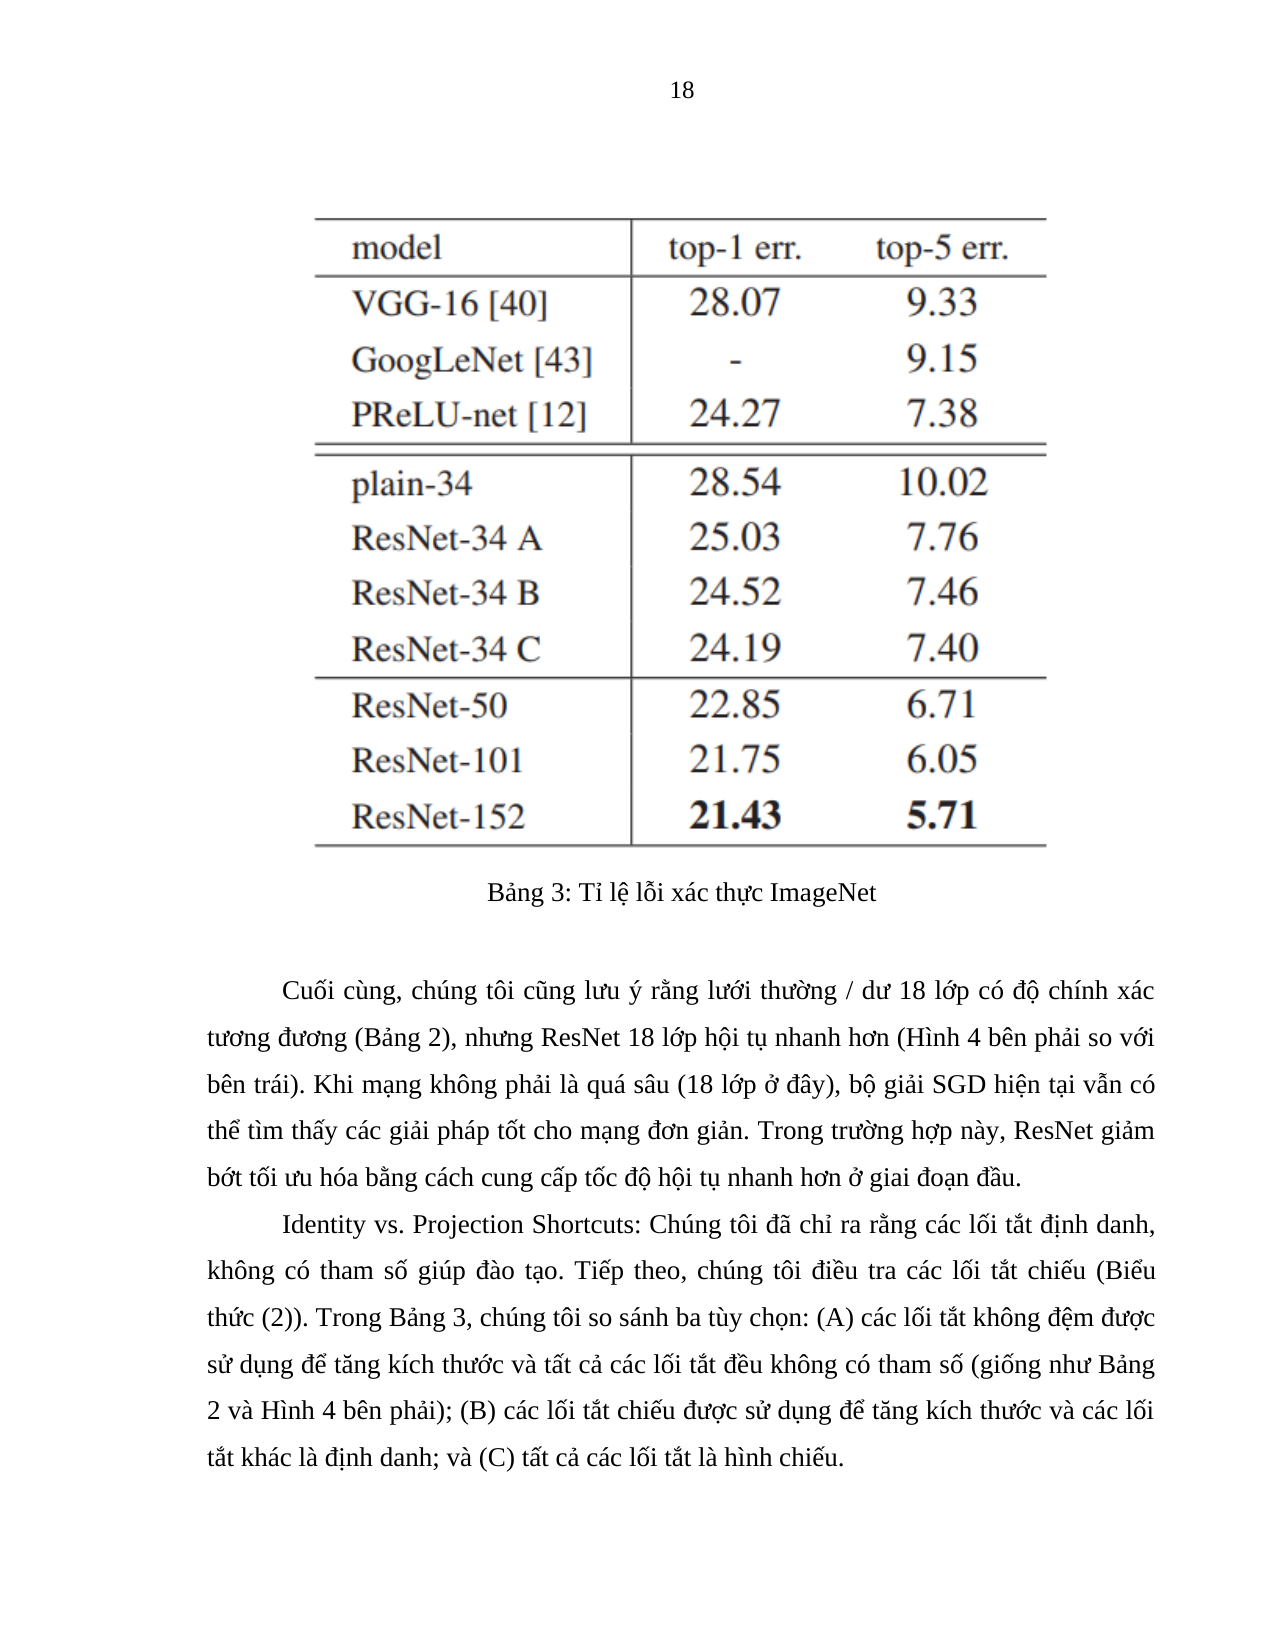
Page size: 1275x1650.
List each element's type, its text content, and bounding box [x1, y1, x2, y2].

text Cuối cùng, chúng tôi cũng lưu ý rằng lưới thường / dư 18 lớp có độ chính xác tương đương (Bảng 2), nhưng ResNet 18 lớp hội tụ nhanh hơn (Hình 4 bên phải so với bên trái). Khi mạng không phải là quá sâu (18 lớp ở đây), bộ giải SGD hiện tại vẫn có thể tìm thấy các giải pháp tốt cho mạng đơn giản. Trong trường hợp này, ResNet giảm bớt tối ưu hóa bằng cách cung cấp tốc độ hội tụ nhanh hơn ở giai đoạn đầu. [207, 974, 1157, 1192]
text Identity vs. Projection Shortcuts: Chúng tôi đã chỉ ra rằng các lối tắt định danh, không có tham số giúp đào tạo. Tiếp theo, chúng tôi điều tra các lối tắt chiếu (Biểu thức (2)). Trong Bảng 3, chúng tôi so sánh ba tùy chọn: (A) các lối tắt không đệm được sử dụng để tăng kích thước và tất cả các lối tắt đều không có tham số (giống như Bảng 2 và Hình 4 bên phải); (B) các lối tắt chiếu được sử dụng để tăng kích thước và các lối tắt khác là định danh; và (C) tất cả các lối tắt là hình chiếu. [207, 1208, 1157, 1472]
text Bảng 3: Tỉ lệ lỗi xác thực ImageNet [207, 876, 1157, 907]
picture [296, 206, 1067, 857]
